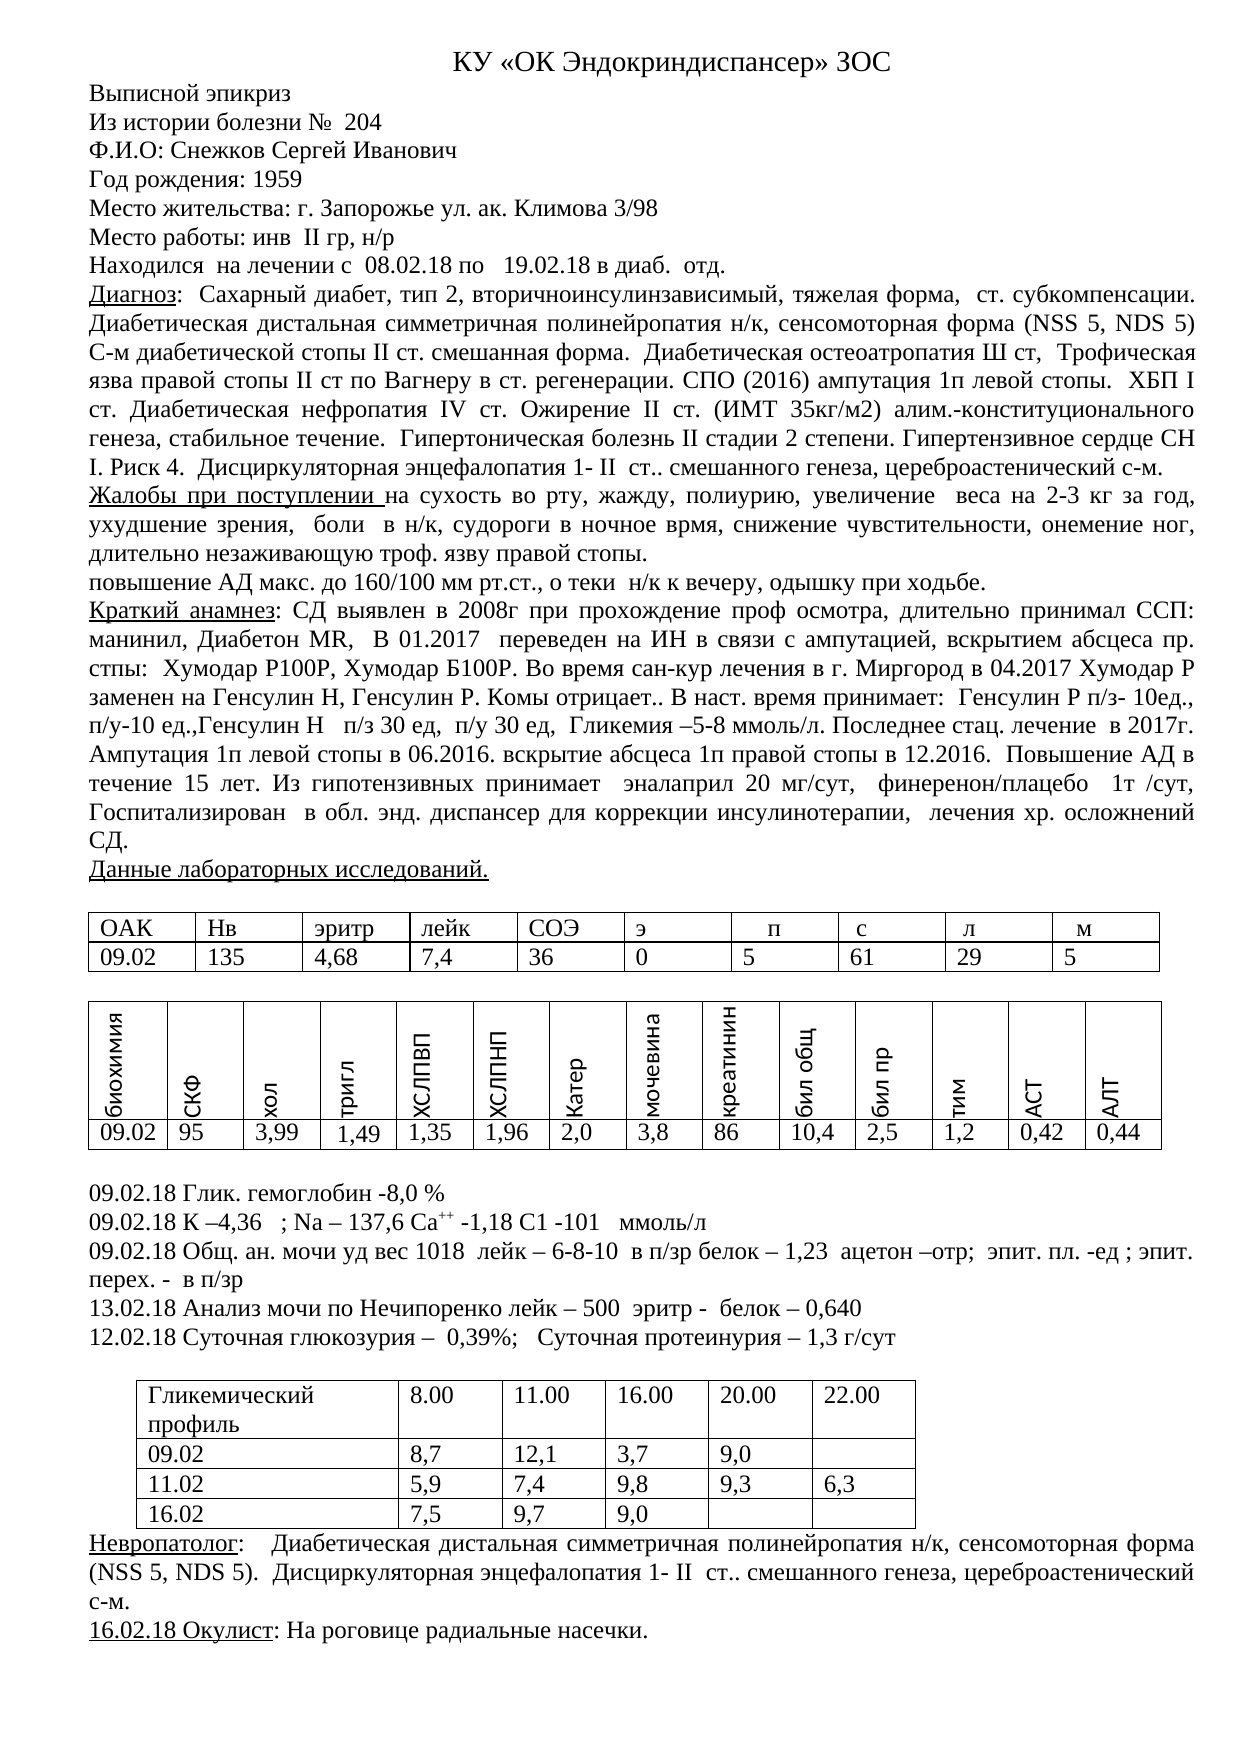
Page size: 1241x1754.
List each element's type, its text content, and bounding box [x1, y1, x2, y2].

table_cell 5 [732, 943, 838, 971]
text Невропатолог: Диабетическая дистальная симметричная полинейропатия н/к, сенсомоторная форма (NSS 5, NDS 5). Дисциркуляторная энцефалопатия 1- II ст.. смешанного генеза, цереброастенический с-м. [89, 1528, 1196, 1615]
table_cell [813, 1499, 915, 1527]
table_header хол [244, 1002, 320, 1119]
table_cell 5 [1053, 943, 1159, 971]
subtitle Ф.И.О: Снежков Сергей Иванович [89, 135, 1196, 164]
table_cell 9,0 [606, 1499, 708, 1527]
text Место жительства: г. Запорожье ул. ак. Климова 3/98 [89, 193, 1196, 222]
table_header СОЭ [518, 913, 624, 941]
table_cell [813, 1439, 915, 1468]
table_cell [709, 1499, 812, 1527]
table_cell 3,7 [606, 1439, 708, 1468]
table_header креатинин [703, 1002, 779, 1119]
table_cell 7,4 [503, 1469, 605, 1498]
table_header тим [933, 1002, 1008, 1119]
table_header бил общ [780, 1002, 855, 1119]
table_cell 16.02 [137, 1499, 398, 1527]
table_cell 10,4 [780, 1120, 855, 1148]
table_header ОАК [89, 913, 195, 941]
table_cell 2,5 [856, 1120, 932, 1148]
table_cell 95 [168, 1120, 243, 1148]
table_cell 12,1 [503, 1439, 605, 1468]
table_header лейк [411, 913, 517, 941]
text 09.02.18 К –4,36 ; Nа – 137,6 Са++ -1,18 С1 -101 ммоль/л [89, 1207, 1196, 1236]
table_header л [946, 913, 1052, 941]
table_cell 86 [703, 1120, 779, 1148]
text Диагноз: Сахарный диабет, тип 2, вторичноинсулинзависимый, ст. Диабетическая дистальная симметричная полинейропатия н/к, сенсомоторная форма (NSS 5, NDS 5) С-м диабетической стопы II ст. смешанная форма. Диабетическая остеоатропатия Ш ст, Трофическая язва правой стопы II ст по Вагнеру в ст. регенерации. СПО (2016) ампутация 1п левой стопы. ХБП I ст. Диабетическая нефропатия IV ст. Ожирение II ст. (ИМТ 35кг/м2) алим.-конституционального генеза, стабильное течение. Гипертоническая болезнь II стадии 2 степени. Гипертензивное сердце СН I. Риск 4. Дисциркуляторная энцефалопатия 1- II ст.. смешанного генеза, цереброастенический с-м. [89, 279, 1196, 480]
subtitle 09.02.18 Общ. ан. мочи уд вес 1018 лейк – 6-8-10 в п/зр белок – 1,23 ацетон –отр; эпит. пл. -ед ; эпит. перех. - в п/зр [89, 1236, 1196, 1293]
table_header биохимия [89, 1002, 167, 1119]
table_cell 29 [946, 943, 1052, 971]
table_header эритр [303, 913, 409, 941]
text 12.02.18 Суточная глюкозурия – 0,39%; Суточная протеинурия – 1,3 г/сут [89, 1322, 1196, 1351]
table_cell 1,2 [933, 1120, 1008, 1148]
table_header АСТ [1009, 1002, 1085, 1119]
table_header ХСЛПНП [474, 1002, 549, 1119]
table_header мочевина [627, 1002, 702, 1119]
table_cell 1,49 [321, 1120, 396, 1148]
table_header 11.00 [503, 1381, 605, 1438]
table_header тригл [321, 1002, 396, 1119]
text 13.02.18 Анализ мочи по Нечипоренко лейк – 500 эритр - белок – 0,640 [89, 1293, 1196, 1322]
table_cell 9,0 [709, 1439, 812, 1468]
text 09.02.18 Глик. гемоглобин -8,0 % [89, 1178, 1196, 1207]
text Место работы: инв II гр, н/р [89, 222, 1196, 250]
table_header Нв [196, 913, 302, 941]
table_cell 9,8 [606, 1469, 708, 1498]
table_header п [732, 913, 838, 941]
table_cell 61 [839, 943, 945, 971]
table_cell 9,3 [709, 1469, 812, 1498]
subtitle Выписной эпикриз [89, 78, 1202, 107]
table_header Катер [550, 1002, 626, 1119]
subtitle Из истории болезни № 204 [89, 107, 1196, 135]
table_cell 1,35 [397, 1120, 473, 1148]
table_header э [625, 913, 731, 941]
table_cell 0 [625, 943, 731, 971]
table_cell 7,4 [411, 943, 517, 971]
text Данные лабораторных исследований. [89, 854, 1196, 883]
text повышение АД макс. до 160/100 мм рт.ст., о теки н/к к вечеру, одышку при ходьбе. [89, 567, 1196, 595]
table_header СКФ [168, 1002, 243, 1119]
table_cell 3,99 [244, 1120, 320, 1148]
table_header 20.00 [709, 1381, 812, 1438]
table_cell 0,42 [1009, 1120, 1085, 1148]
table_header бил пр [856, 1002, 932, 1119]
text Год рождения: 1959 [89, 164, 1196, 193]
table_cell 9,7 [503, 1499, 605, 1527]
table_cell 09.02 [89, 943, 195, 971]
table_header 22.00 [813, 1381, 915, 1438]
table_cell 09.02 [89, 1120, 167, 1148]
table_header с [839, 913, 945, 941]
text Краткий анамнез: СД выявлен в 2008г при прохождение проф осмотра, длительно принимал ССП: манинил, Диабетон MR, В 01.2017 переведен на ИН в связи с ампутацией, вскрытием абсцеса пр. стпы: Хумодар Р100Р, Хумодар Б100Р. Во время сан-кур лечения в г. Миргород в 04.2017 Хумодар Р заменен на Генсулин Н, Генсулин Р. Комы отрицает.. В наст. время принимает: Генсулин Р п/з- 10ед., п/у-10 ед.,Генсулин Н п/з 30 ед, п/у 30 ед, Гликемия –5-8 ммоль/л. Последнее стац. лечение в 2017г. Ампутация 1п левой стопы в 06.2016. вскрытие абсцеса 1п правой стопы в 12.2016. Повышение АД в течение 15 лет. Из гипотензивных принимает эналаприл 20 мг/сут, финеренон/плацебо 1т /сут, Госпитализирован в обл. энд. диспансер для коррекции инсулинотерапии, лечения хр. осложнений СД. [89, 595, 1196, 854]
table_cell 8,7 [399, 1439, 502, 1468]
table_cell 09.02 [137, 1439, 398, 1468]
table_header ХСЛПВП [397, 1002, 473, 1119]
table_cell 0,44 [1086, 1120, 1161, 1148]
table_cell 5,9 [399, 1469, 502, 1498]
table_header Гликемический профиль [137, 1381, 398, 1438]
table_cell 4,68 [303, 943, 409, 971]
text 16.02.18 Окулист: На роговице радиальные насечки. [89, 1615, 1196, 1643]
table_header 8.00 [399, 1381, 502, 1438]
table_cell 36 [518, 943, 624, 971]
text Жалобы при поступлении на сухость во рту, жажду, полиурию, веса на 2-3 кг за год, ухудшение зрения, боли в н/к, судороги в ночное врмя, снижение чувстительности, онемение ног, длительно незаживающую троф. язву правой стопы. [89, 480, 1196, 567]
table_cell 135 [196, 943, 302, 971]
table_cell 11.02 [137, 1469, 398, 1498]
text на лечении с 08.02.18 по 19.02.18 в отд. [89, 250, 1196, 279]
table_cell 1,96 [474, 1120, 549, 1148]
table_cell 6,3 [813, 1469, 915, 1498]
table_header АЛТ [1086, 1002, 1161, 1119]
table_cell 3,8 [627, 1120, 702, 1148]
table_cell 7,5 [399, 1499, 502, 1527]
table_header м [1053, 913, 1159, 941]
table_cell 2,0 [550, 1120, 626, 1148]
table_header 16.00 [606, 1381, 708, 1438]
